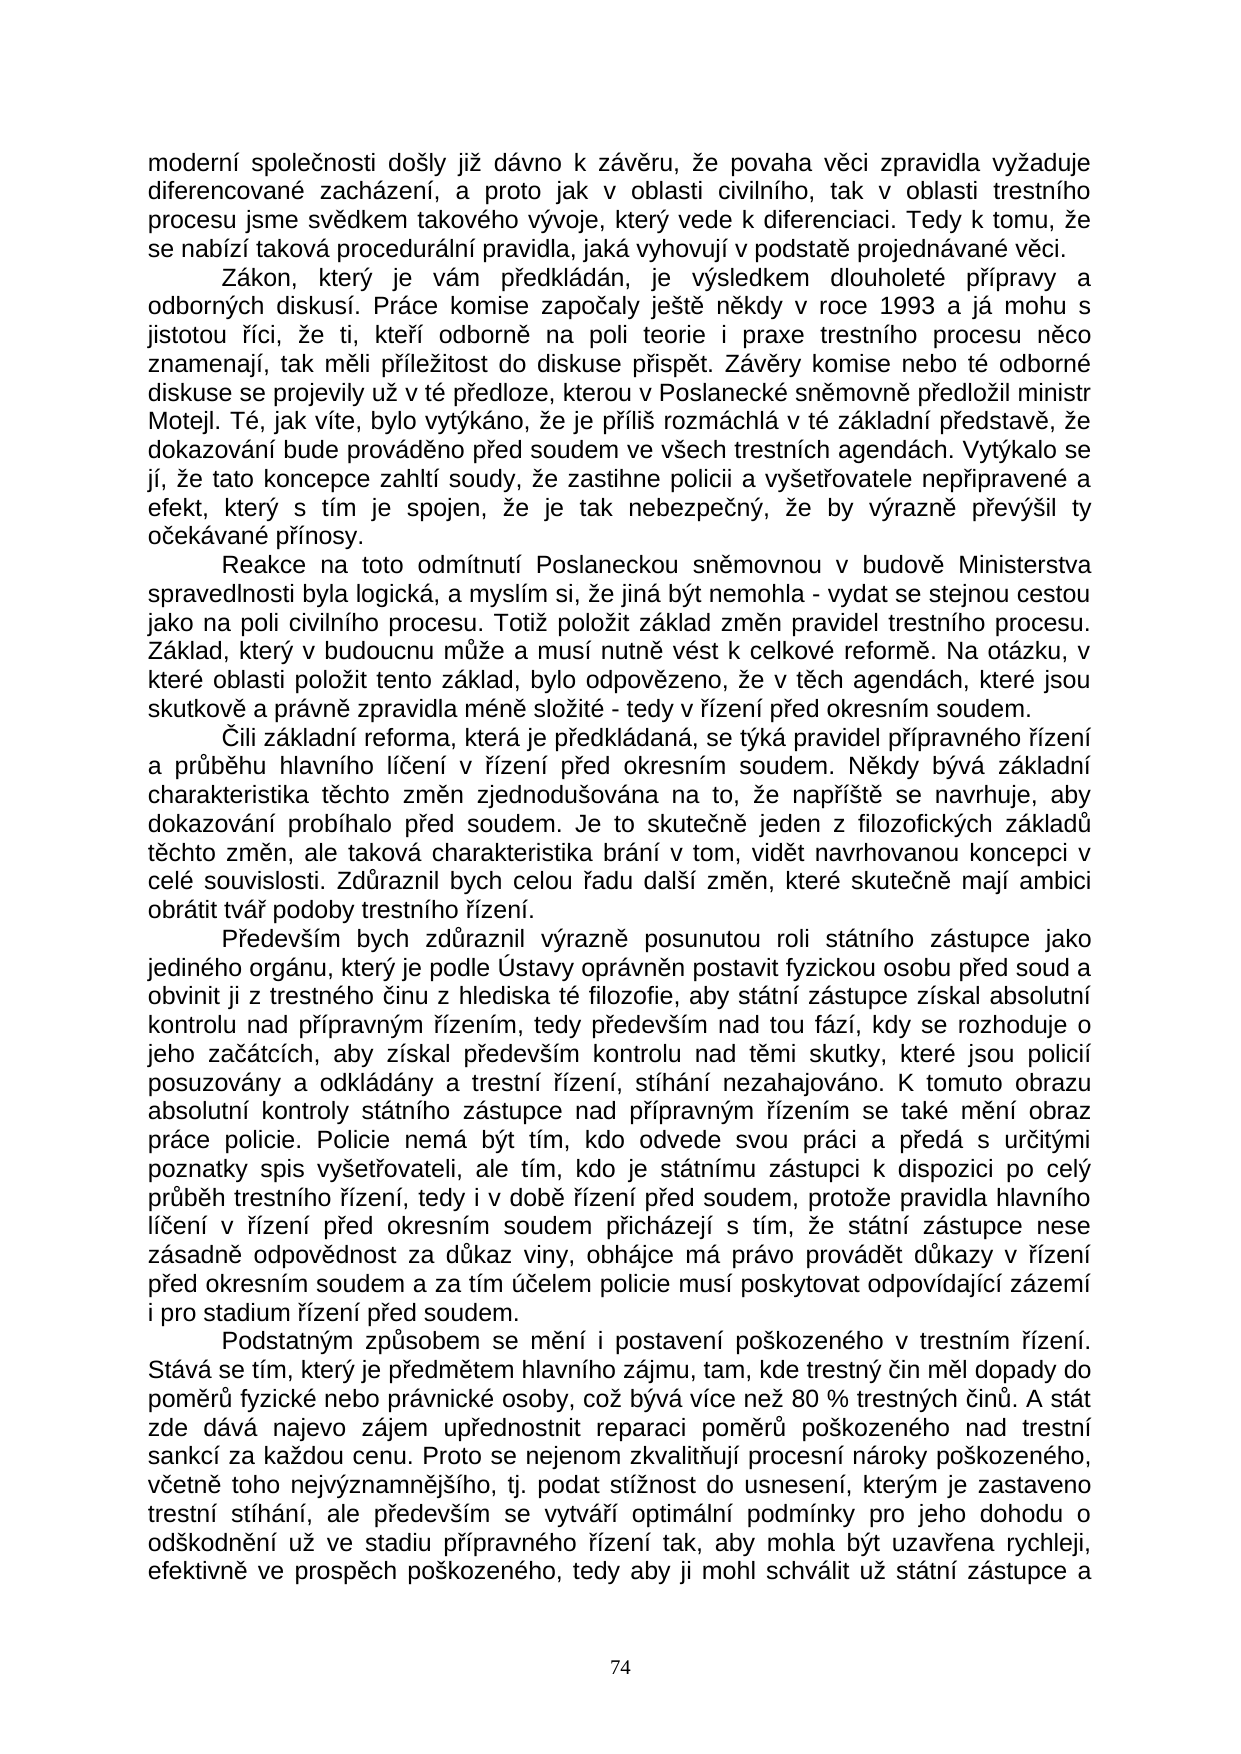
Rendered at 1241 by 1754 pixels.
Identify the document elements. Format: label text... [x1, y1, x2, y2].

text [148, 148, 1093, 263]
text Zákon, který je vám předkládán, je výsledkem dlouholeté přípravy a odborných diskusí. Práce komise započaly ještě někdy v roce 1993 a já mohu s jistotou říci, že ti, kteří odborně na poli teorie i praxe trestního procesu něco znamenají, tak měli příležitost do diskuse přispět. Závěry komise nebo té odborné diskuse se projevily už v té předloze, kterou v Poslanecké sněmovně předložil ministr Motejl. Té, jak víte, bylo vytýkáno, že je příliš rozmáchlá v té základní představě, že dokazování bude prováděno před soudem ve všech trestních agendách. Vytýkalo se jí, že tato koncepce zahltí soudy, že zastihne policii a vyšetřovatele nepřipravené a efekt, který s tím je spojen, že je tak nebezpečný, že by výrazně převýšil ty očekávané přínosy. [148, 263, 1093, 550]
text Především bych zdůraznil výrazně posunutou roli státního zástupce jako jediného orgánu, který je podle Ústavy oprávněn postavit fyzickou osobu před soud a obvinit ji z trestného činu z hlediska té filozofie, aby státní zástupce získal absolutní kontrolu nad přípravným řízením, tedy především nad tou fází, kdy se rozhoduje o jeho začátcích, aby získal především kontrolu nad těmi skutky, které jsou policií posuzovány a odkládány a trestní řízení, stíhání nezahajováno. K tomuto obrazu absolutní kontroly státního zástupce nad přípravným řízením se také mění obraz práce policie. Policie nemá být tím, kdo odvede svou práci a předá s určitými poznatky spis vyšetřovateli, ale tím, kdo je státnímu zástupci k dispozici po celý průběh trestního řízení, tedy i v době řízení před soudem, protože pravidla hlavního líčení v řízení před okresním soudem přicházejí s tím, že státní zástupce nese zásadně odpovědnost za důkaz viny, obhájce má právo provádět důkazy v řízení před okresním soudem a za tím účelem policie musí poskytovat odpovídající zázemí i pro stadium řízení před soudem. [148, 924, 1093, 1326]
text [148, 1326, 1093, 1585]
text Čili základní reforma, která je předkládaná, se týká pravidel přípravného řízení a průběhu hlavního líčení v řízení před okresním soudem. Někdy bývá základní charakteristika těchto změn zjednodušována na to, že napříště se navrhuje, aby dokazování probíhalo před soudem. Je to skutečně jeden z filozofických základů těchto změn, ale taková charakteristika brání v tom, vidět navrhovanou koncepci v celé souvislosti. Zdůraznil bych celou řadu další změn, které skutečně mají ambici obrátit tvář podoby trestního řízení. [148, 723, 1093, 924]
text Reakce na toto odmítnutí Poslaneckou sněmovnou v budově Ministerstva spravedlnosti byla logická, a myslím si, že jiná být nemohla - vydat se stejnou cestou jako na poli civilního procesu. Totiž položit základ změn pravidel trestního procesu. Základ, který v budoucnu může a musí nutně vést k celkové reformě. Na otázku, v které oblasti položit tento základ, bylo odpovězeno, že v těch agendách, které jsou skutkově a právně zpravidla méně složité - tedy v řízení před okresním soudem. [148, 550, 1093, 723]
